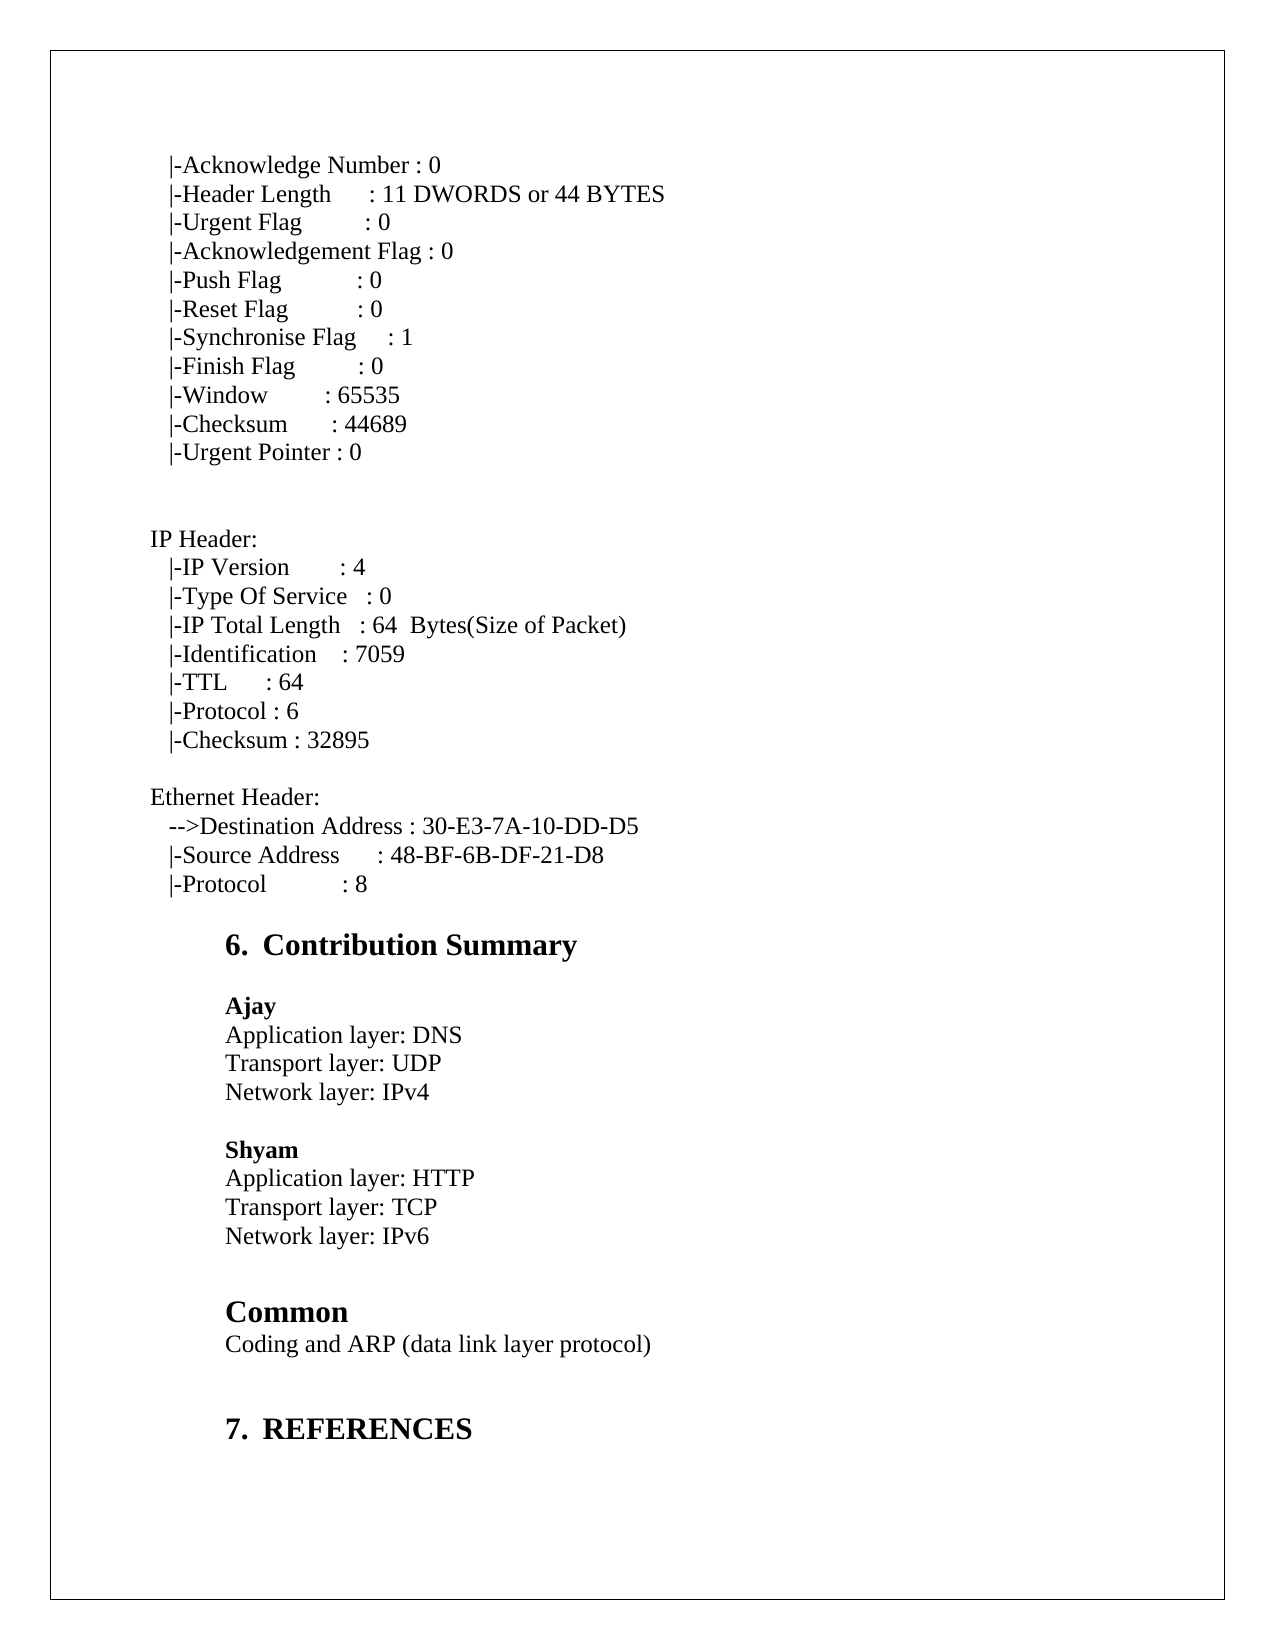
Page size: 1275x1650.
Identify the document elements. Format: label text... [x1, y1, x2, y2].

text |-Protocol : 6 [150, 696, 1125, 725]
text |-Window : 65535 [150, 380, 1125, 409]
text |-Type Of Service : 0 [150, 581, 1125, 610]
text |-Finish Flag : 0 [150, 351, 1125, 380]
title Common [225, 1293, 1125, 1329]
text |-Protocol : 8 [150, 869, 1125, 897]
title Network layer: IPv6 [225, 1221, 1125, 1250]
text |-Checksum : 44689 [150, 409, 1125, 437]
text |-Push Flag : 0 [150, 265, 1125, 294]
text |-IP Version : 4 [150, 552, 1125, 581]
text |-Synchronise Flag : 1 [150, 322, 1125, 351]
text |-TTL : 64 [150, 667, 1125, 696]
title Contribution Summary [225, 926, 1125, 962]
text |-Identification : 7059 [150, 639, 1125, 667]
text Ethernet Header: [150, 782, 1125, 811]
text -->Destination Address : 30-E3-7A-10-DD-D5 [150, 811, 1125, 840]
title REFERENCES [225, 1410, 1125, 1446]
text |-IP Total Length : 64 Bytes(Size of Packet) [150, 610, 1125, 639]
text |-Urgent Flag : 0 [150, 207, 1125, 236]
text |-Urgent Pointer : 0 [150, 437, 1125, 466]
title Network layer: IPv4 [225, 1077, 1125, 1106]
title Shyam [225, 1135, 1125, 1163]
title Ajay [225, 991, 1125, 1020]
text |-Reset Flag : 0 [150, 294, 1125, 322]
text |-Acknowledgement Flag : 0 [150, 236, 1125, 265]
title Application layer: HTTP [225, 1163, 1125, 1192]
text IP Header: [150, 524, 1125, 552]
text |-Acknowledge Number : 0 [150, 150, 1125, 179]
title Application layer: DNS [225, 1020, 1125, 1048]
title Coding and ARP (data link layer protocol) [225, 1329, 1125, 1357]
text |-Source Address : 48-BF-6B-DF-21-D8 [150, 840, 1125, 869]
title Transport layer: TCP [225, 1192, 1125, 1221]
text |-Header Length : 11 DWORDS or 44 BYTES [150, 179, 1125, 207]
title Transport layer: UDP [225, 1048, 1125, 1077]
text |-Checksum : 32895 [150, 725, 1125, 754]
